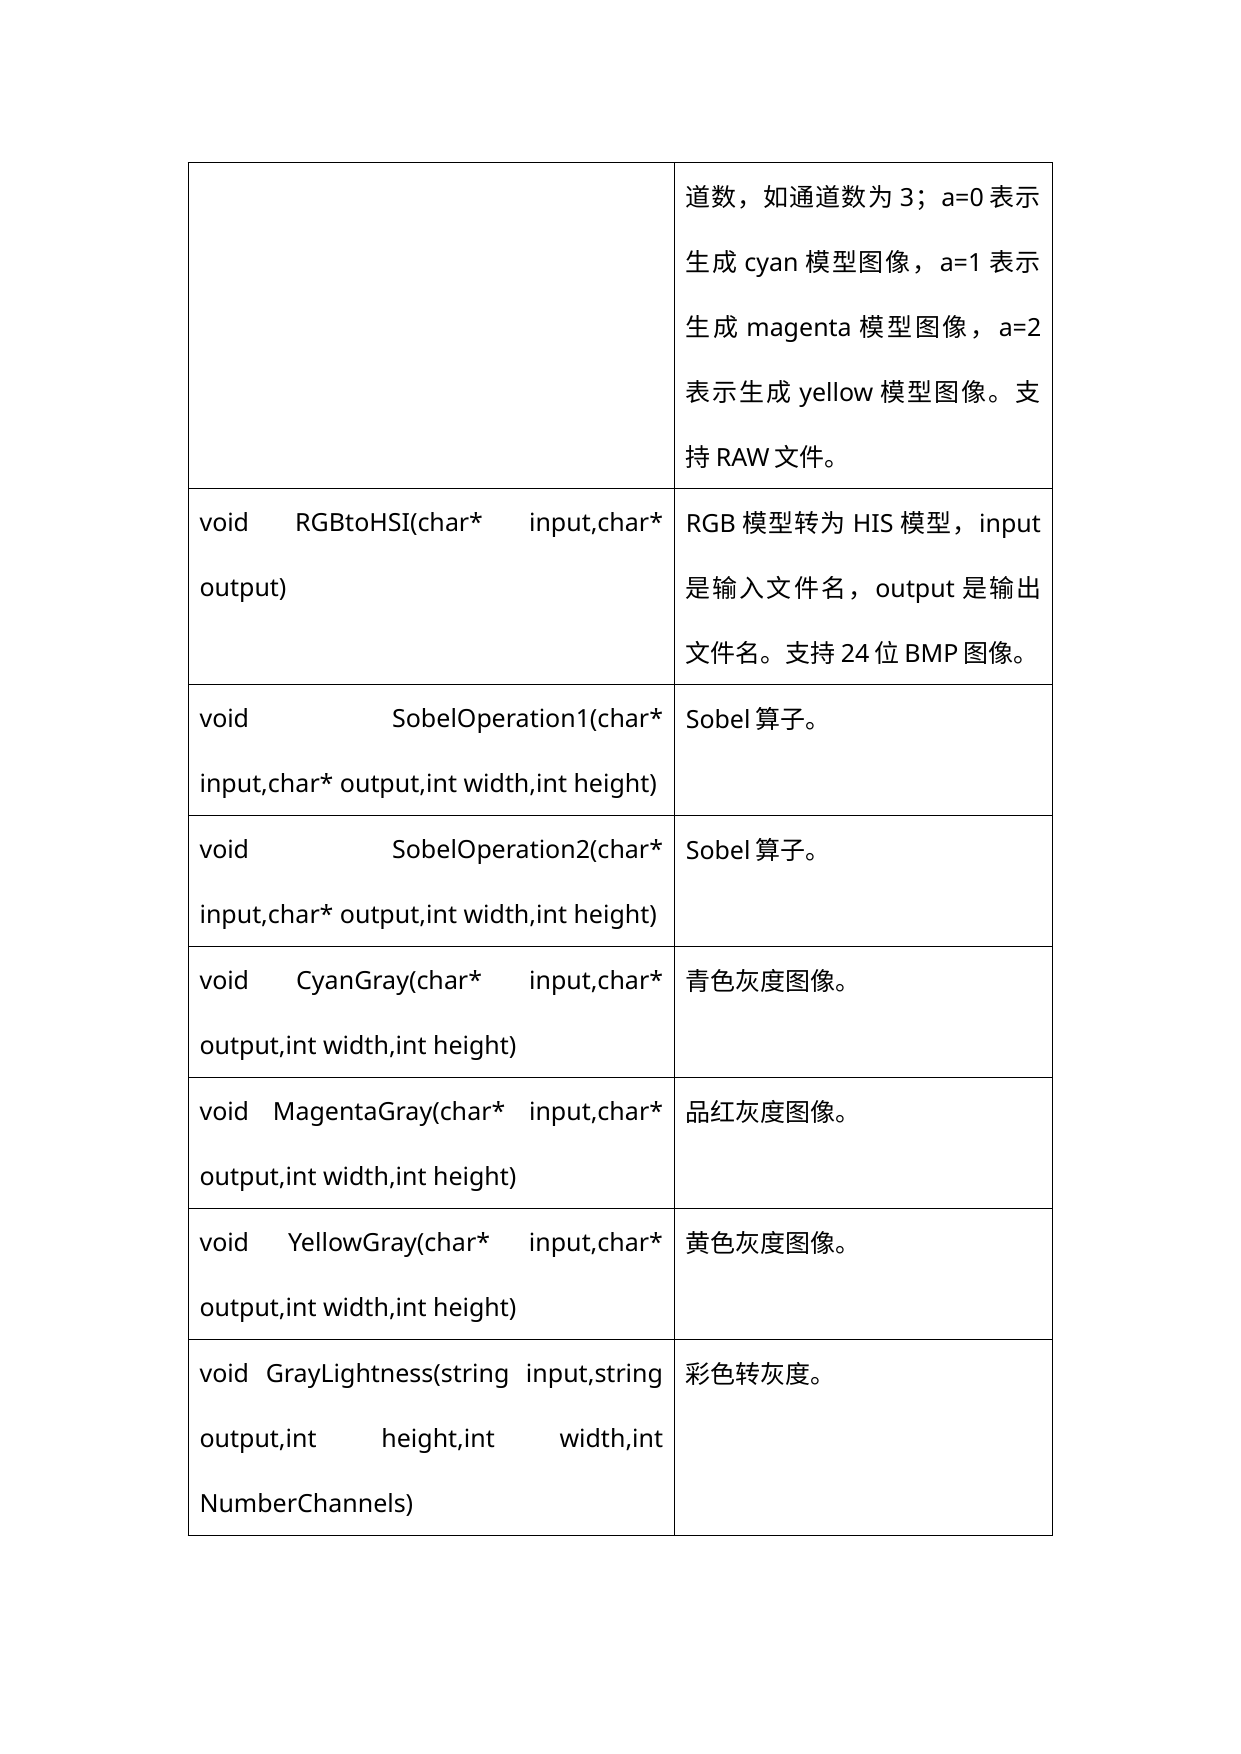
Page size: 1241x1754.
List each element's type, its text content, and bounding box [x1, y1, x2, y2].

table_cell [189, 163, 674, 488]
table_cell 品红灰度图像。 [675, 1078, 1052, 1208]
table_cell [675, 163, 1052, 488]
table_cell Sobel算子。 [675, 685, 1052, 815]
table_cell 黄色灰度图像。 [675, 1209, 1052, 1339]
table_cell RGB模型转为HIS模型，input是输入文件名，output是输出文件名。支持24位BMP图像。 [675, 489, 1052, 684]
table_cell void CyanGray(char* input,char* output,int width,int height) [189, 947, 674, 1077]
table_cell 青色灰度图像。 [675, 947, 1052, 1077]
table_cell void SobelOperation2(char* input,char* output,int width,int height) [189, 816, 674, 946]
table_cell Sobel算子。 [675, 816, 1052, 946]
table_cell void YellowGray(char* input,char* output,int width,int height) [189, 1209, 674, 1339]
table_cell void SobelOperation1(char* input,char* output,int width,int height) [189, 685, 674, 815]
table_cell void MagentaGray(char* input,char* output,int width,int height) [189, 1078, 674, 1208]
table_cell 彩色转灰度。 [675, 1340, 1052, 1535]
table_cell void GrayLightness(string input,string output,int height,int width,int NumberChannels) [189, 1340, 674, 1535]
table_cell void RGBtoHSI(char* input,char* output) [189, 489, 674, 684]
